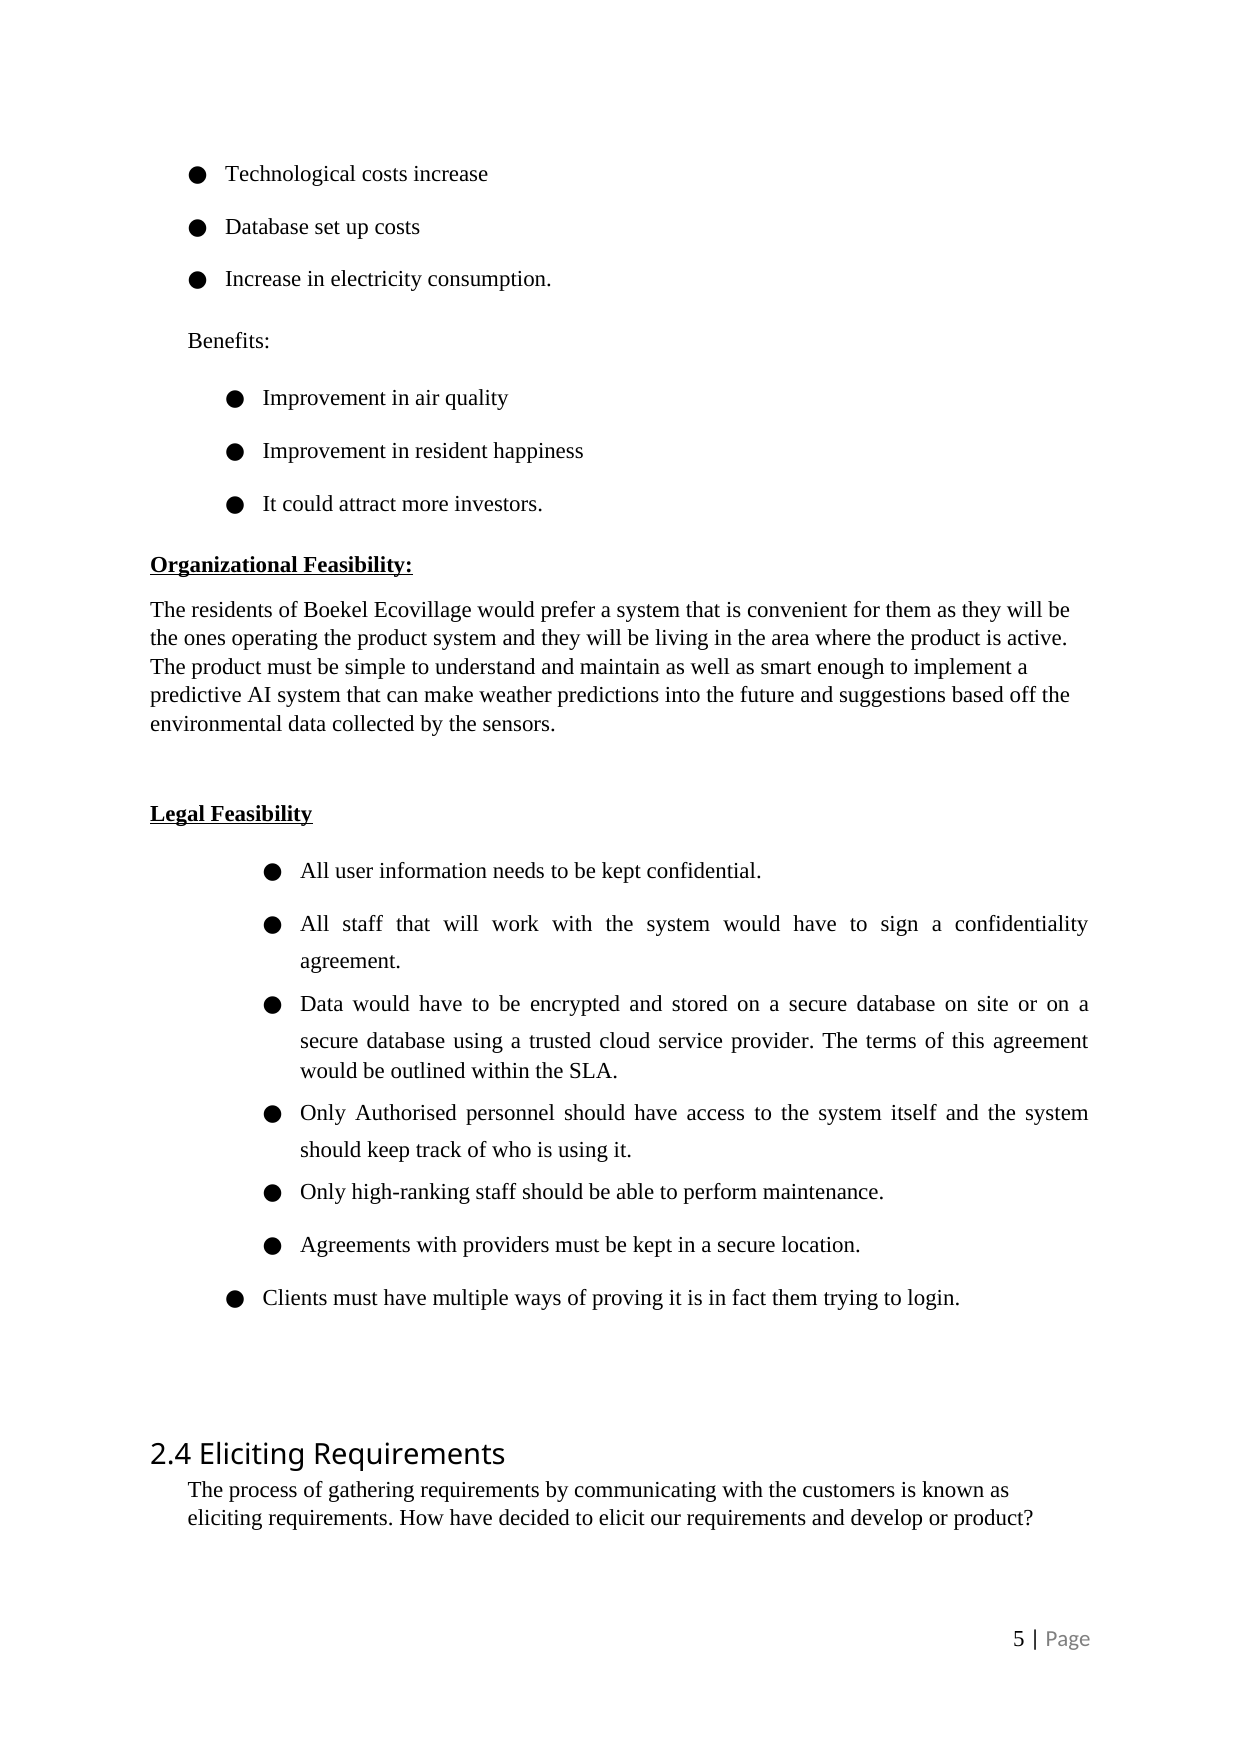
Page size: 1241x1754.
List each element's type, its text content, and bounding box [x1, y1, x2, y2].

text Legal Feasibility [150, 800, 1090, 826]
list Data would have to be encrypted and stored on a secure database on site or on a secure database using a trusted cloud service provider. The terms of this agreement would be outlined within the SLA. [262, 977, 1090, 1083]
text The residents of Boekel Ecovillage would prefer a system that is convenient for them as they will be the ones operating the product system and they will be living in the area where the product is active. The product must be simple to understand and maintain as well as smart enough to implement a predictive AI system that can make weather predictions into the future and suggestions based off the environmental data collected by the sensors. [150, 596, 1090, 736]
list Only high-ranking staff should be able to perform maintenance. [262, 1166, 1090, 1213]
text Organizational Feasibility: [150, 551, 1090, 577]
text Benefits: [187, 327, 1090, 353]
text The process of gathering requirements by communicating with the customers is known as eliciting requirements. How have decided to elicit our requirements and develop or product? [187, 1476, 1090, 1531]
list It could attract more investors. [225, 477, 1090, 524]
list Agreements with providers must be kept in a secure location. [262, 1218, 1090, 1265]
list Only Authorised personnel should have access to the system itself and the system should keep track of who is using it. [262, 1086, 1090, 1163]
list Improvement in air quality [225, 372, 1090, 419]
subtitle 2.4 Eliciting Requirements [150, 1433, 1090, 1473]
list All user information needs to be kept confidential. [262, 845, 1090, 892]
list Increase in electricity consumption. [187, 253, 1090, 300]
list Improvement in resident happiness [225, 424, 1090, 471]
list Clients must have multiple ways of proving it is in fact them trying to login. [225, 1271, 1090, 1318]
list Database set up costs [187, 200, 1090, 247]
list Technological costs increase [187, 148, 1090, 195]
list All staff that will work with the system would have to sign a confidentiality agreement. [262, 897, 1090, 974]
